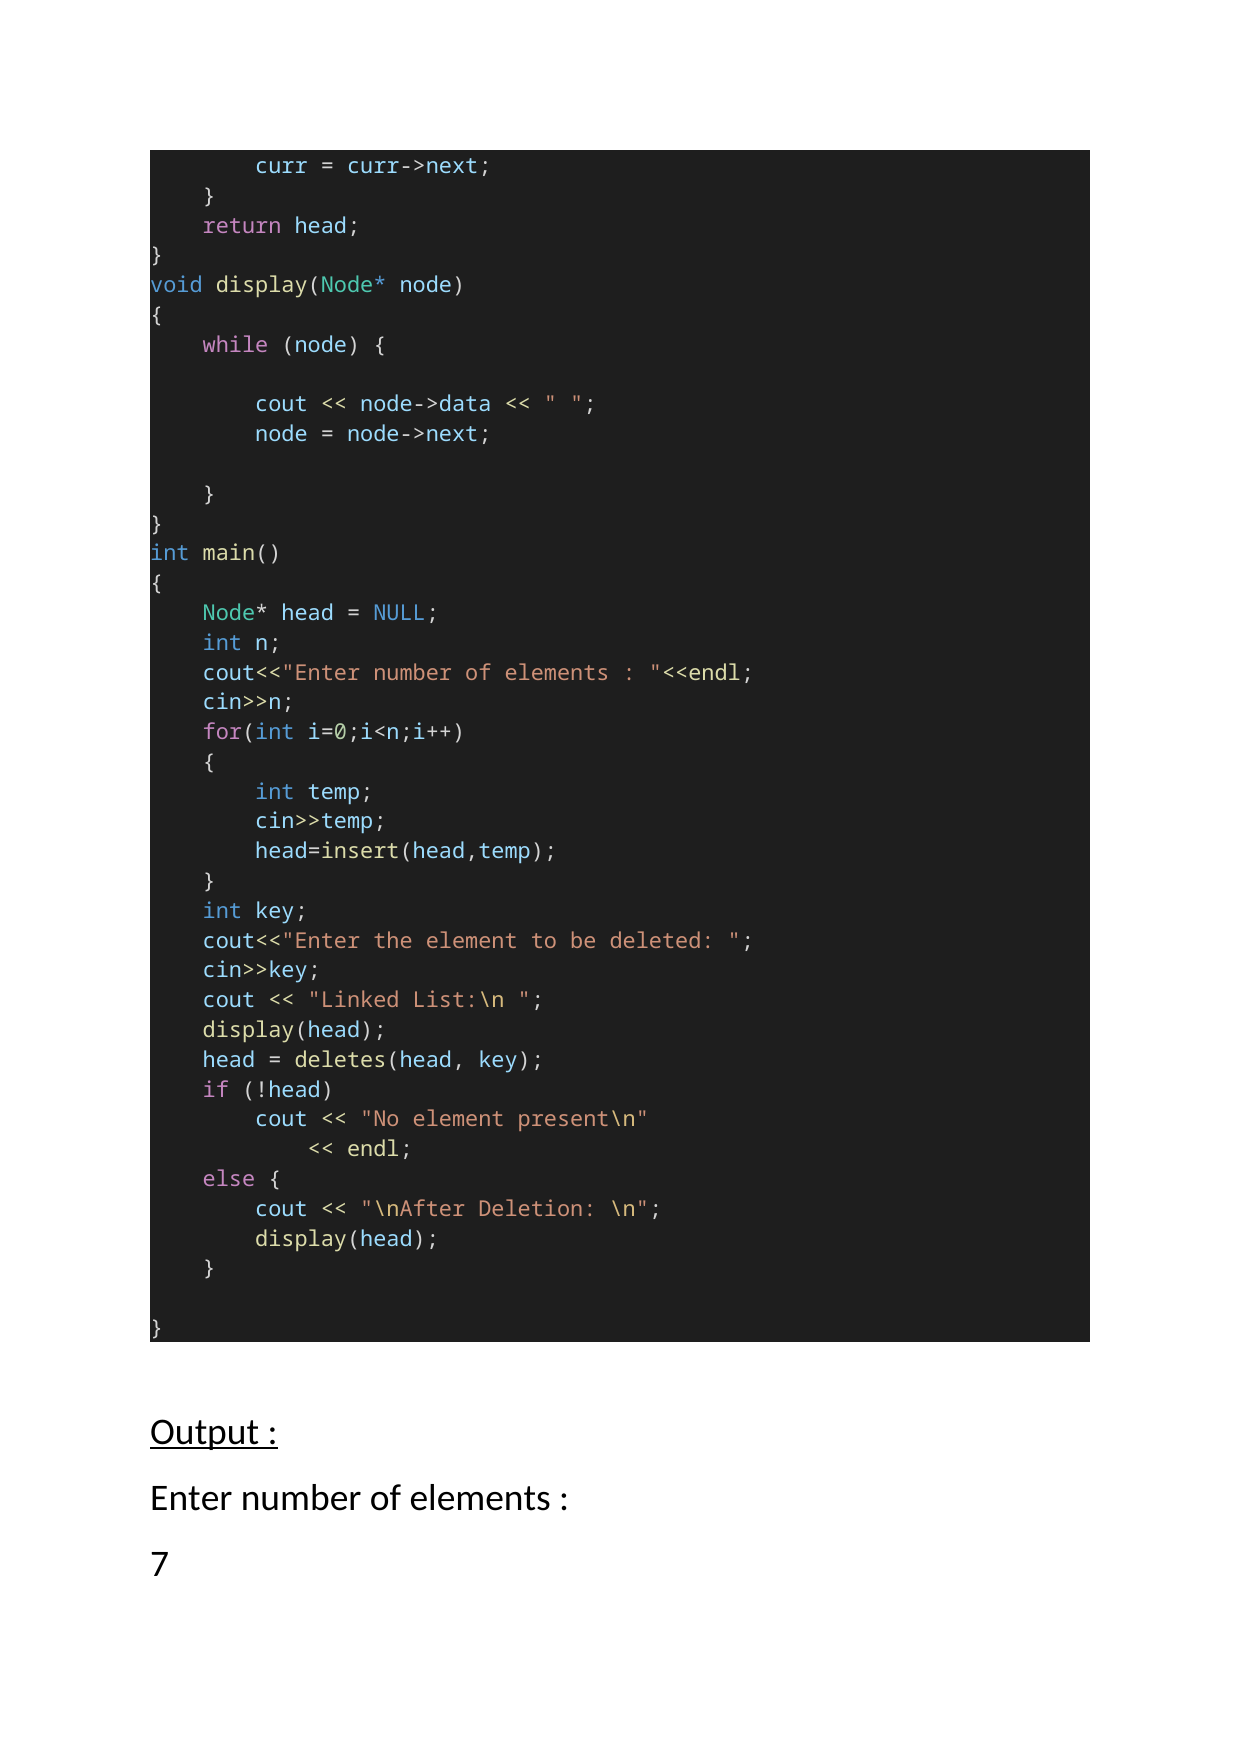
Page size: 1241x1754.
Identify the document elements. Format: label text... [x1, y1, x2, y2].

text } [150, 180, 1090, 209]
text int n; [150, 627, 1090, 656]
text int key; [150, 895, 1090, 924]
text Node* head = NULL; [150, 597, 1090, 627]
text int temp; [150, 776, 1090, 805]
text << endl; [150, 1133, 1090, 1163]
text { [150, 567, 1090, 597]
text display(head); [150, 1222, 1090, 1252]
text } [150, 507, 1090, 537]
text Enter number of elements : [150, 1474, 1090, 1520]
text node = node->next; [150, 418, 1090, 448]
text for(int i=0;i<n;i++) [150, 716, 1090, 746]
text int main() [150, 537, 1090, 567]
text return head; [150, 209, 1090, 239]
text } [150, 865, 1090, 895]
text cin>>key; [150, 954, 1090, 984]
text cin>>temp; [150, 805, 1090, 835]
text } [150, 1312, 1090, 1342]
text head=insert(head,temp); [150, 835, 1090, 865]
text cin>>n; [150, 686, 1090, 716]
text cout << "No element present\n" [150, 1103, 1090, 1133]
text head = deletes(head, key); [150, 1044, 1090, 1073]
text while (node) { [150, 329, 1090, 358]
text cout << "\nAfter Deletion: \n"; [150, 1193, 1090, 1222]
text if (!head) [150, 1073, 1090, 1103]
text else { [150, 1163, 1090, 1193]
text cout << "Linked List:\n "; [150, 984, 1090, 1014]
text Output : [150, 1408, 1090, 1454]
text } [150, 1252, 1090, 1282]
text void display(Node* node) [150, 269, 1090, 299]
text display(head); [150, 1014, 1090, 1044]
text curr = curr->next; [150, 150, 1090, 180]
text } [150, 478, 1090, 507]
text cout<<"Enter number of elements : "<<endl; [150, 656, 1090, 686]
text { [150, 746, 1090, 776]
text } [150, 239, 1090, 269]
text 7 [150, 1540, 1090, 1586]
text cout<<"Enter the element to be deleted: "; [150, 924, 1090, 954]
text { [150, 299, 1090, 329]
text cout << node->data << " "; [150, 388, 1090, 418]
